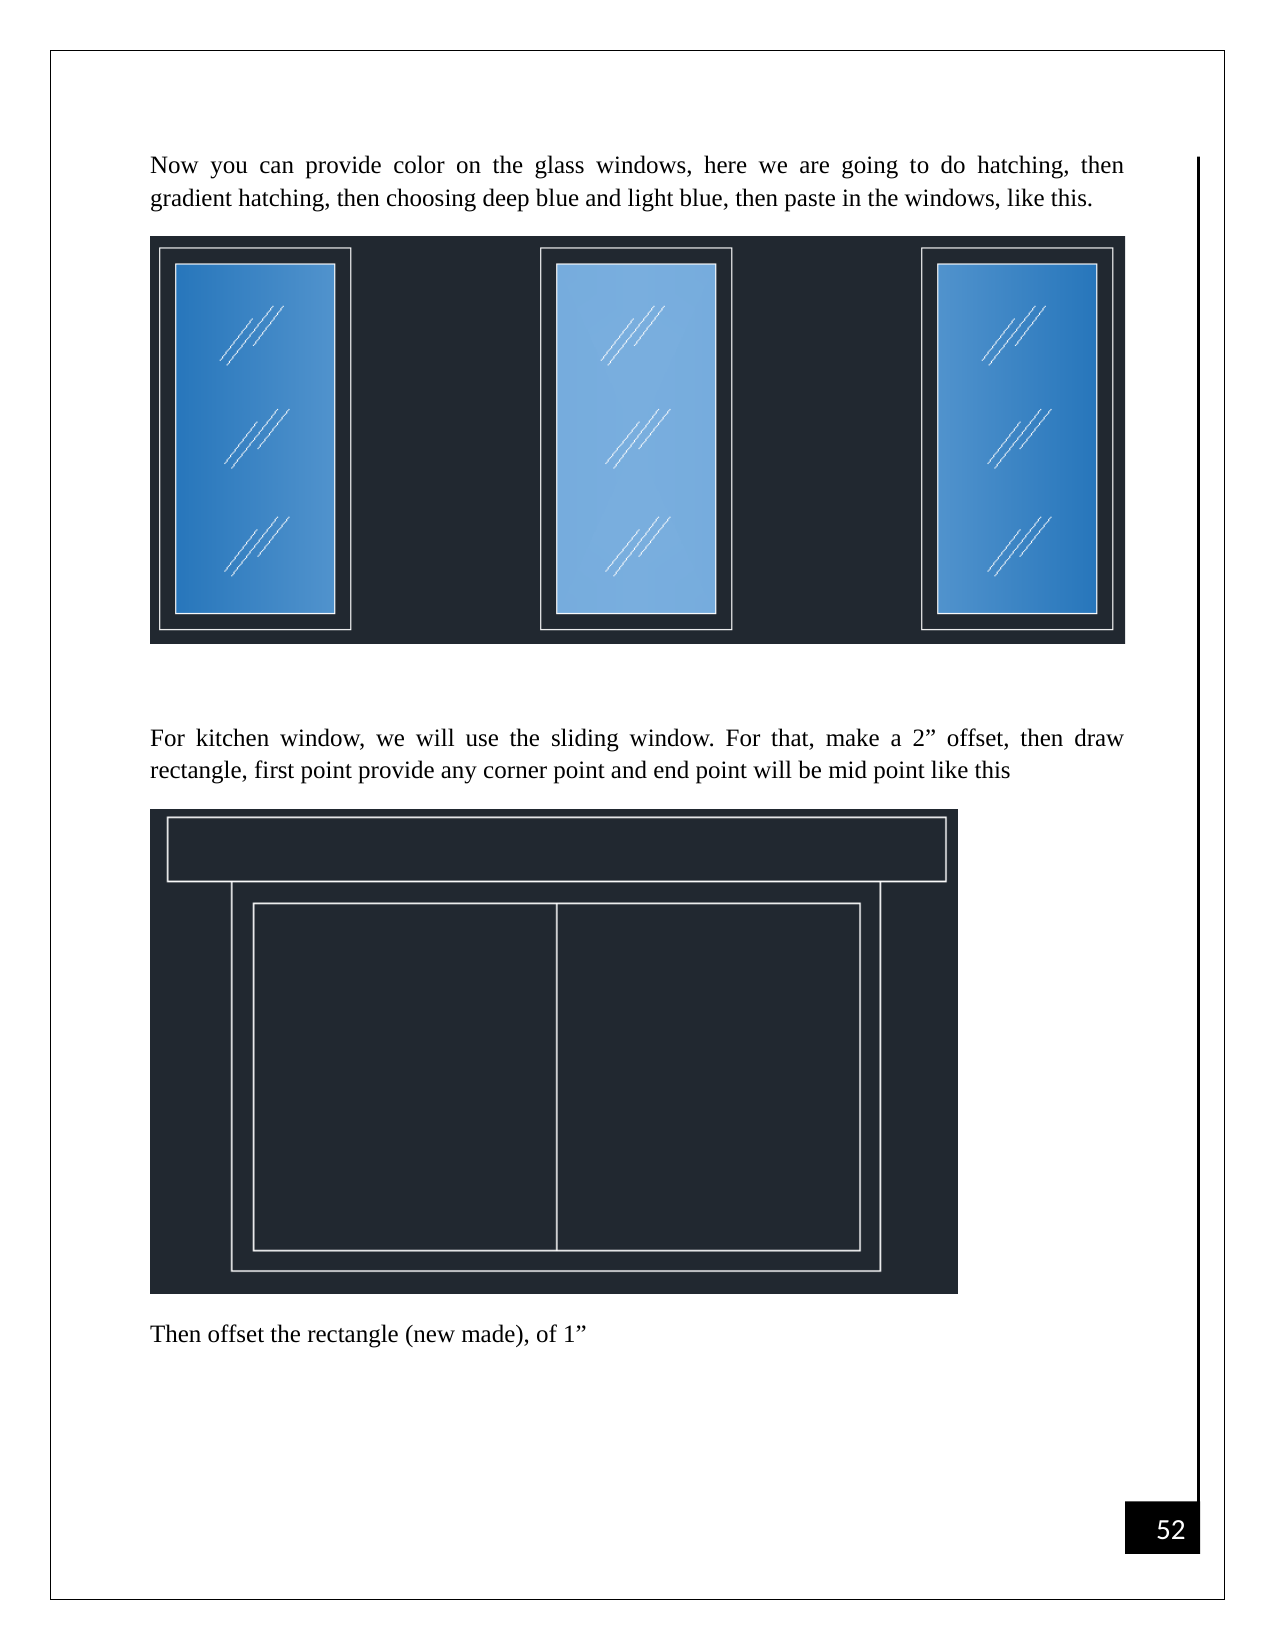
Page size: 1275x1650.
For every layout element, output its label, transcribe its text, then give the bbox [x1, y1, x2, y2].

text Now you can provide color on the glass windows, here we are going to do hatching, then gradient hatching, then choosing deep blue and light blue, then paste in the windows, like this. [150, 150, 1125, 212]
picture [150, 809, 958, 1294]
picture [150, 236, 1125, 644]
text Then offset the rectangle (new made), of 1” [150, 1319, 1125, 1348]
text For kitchen window, we will use the sliding window. For that, make a 2” offset, then draw rectangle, first point provide any corner point and end point will be mid point like this [150, 723, 1125, 784]
